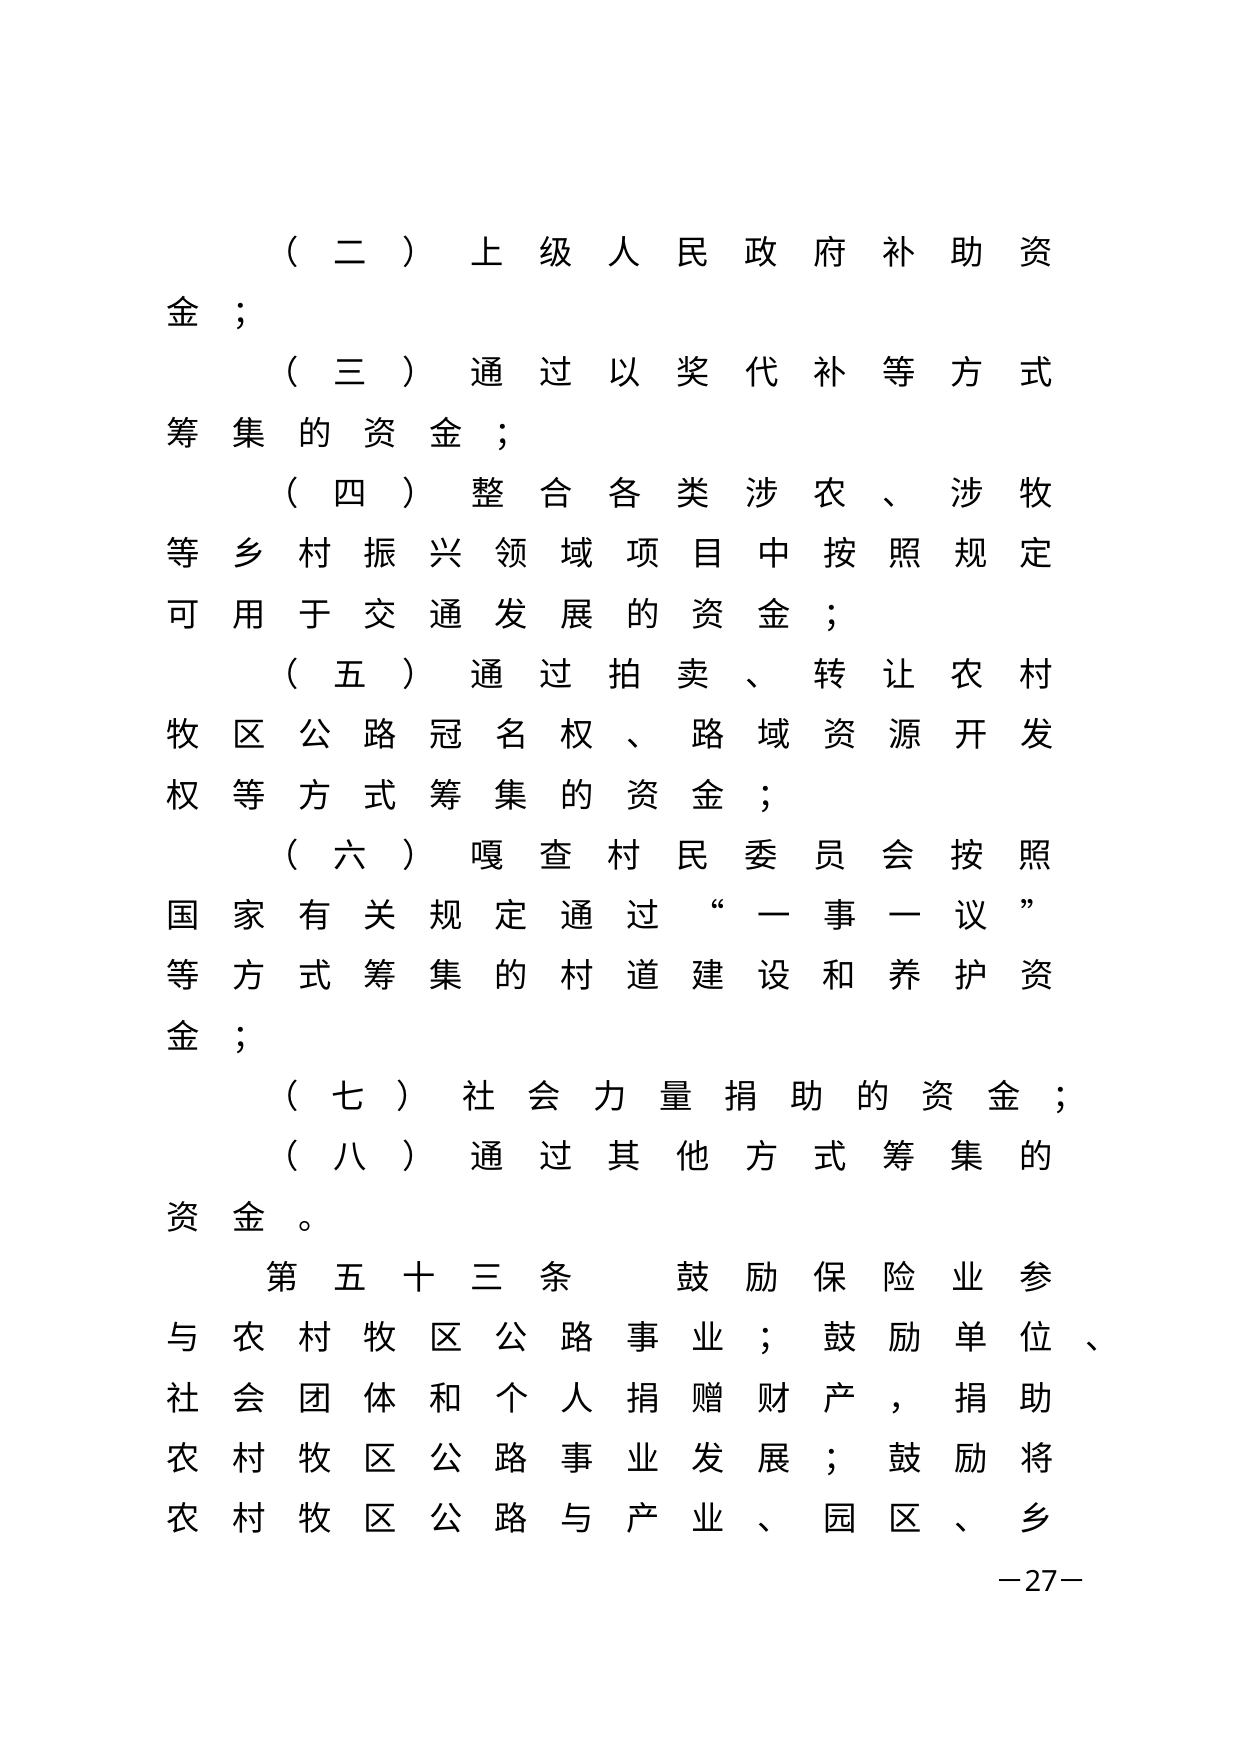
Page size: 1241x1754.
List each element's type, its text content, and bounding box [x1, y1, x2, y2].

text （二）上级人民政府补助资金； [167, 219, 1085, 340]
text （六）嘎查村民委员会按照国家有关规定通过“一事一议”等方式筹集的村道建设和养护资金； [167, 823, 1085, 1064]
text 第五十三条 鼓励保险业参与农村牧区公路事业；鼓励单位、社会团体和个人捐赠财产，捐助农村牧区公路事业发展；鼓励将农村牧区公路与产业、园区、乡村旅游等经营性项目实行一体化开发。 [167, 1245, 1085, 1546]
text （五）通过拍卖、转让农村牧区公路冠名权、路域资源开发权等方式筹集的资金； [167, 642, 1085, 823]
text （七）社会力量捐助的资金； [167, 1064, 1085, 1124]
text （三）通过以奖代补等方式筹集的资金； [167, 340, 1085, 461]
text （八）通过其他方式筹集的资金。 [167, 1124, 1085, 1245]
text （四）整合各类涉农、涉牧等乡村振兴领域项目中按照规定可用于交通发展的资金； [167, 461, 1085, 642]
